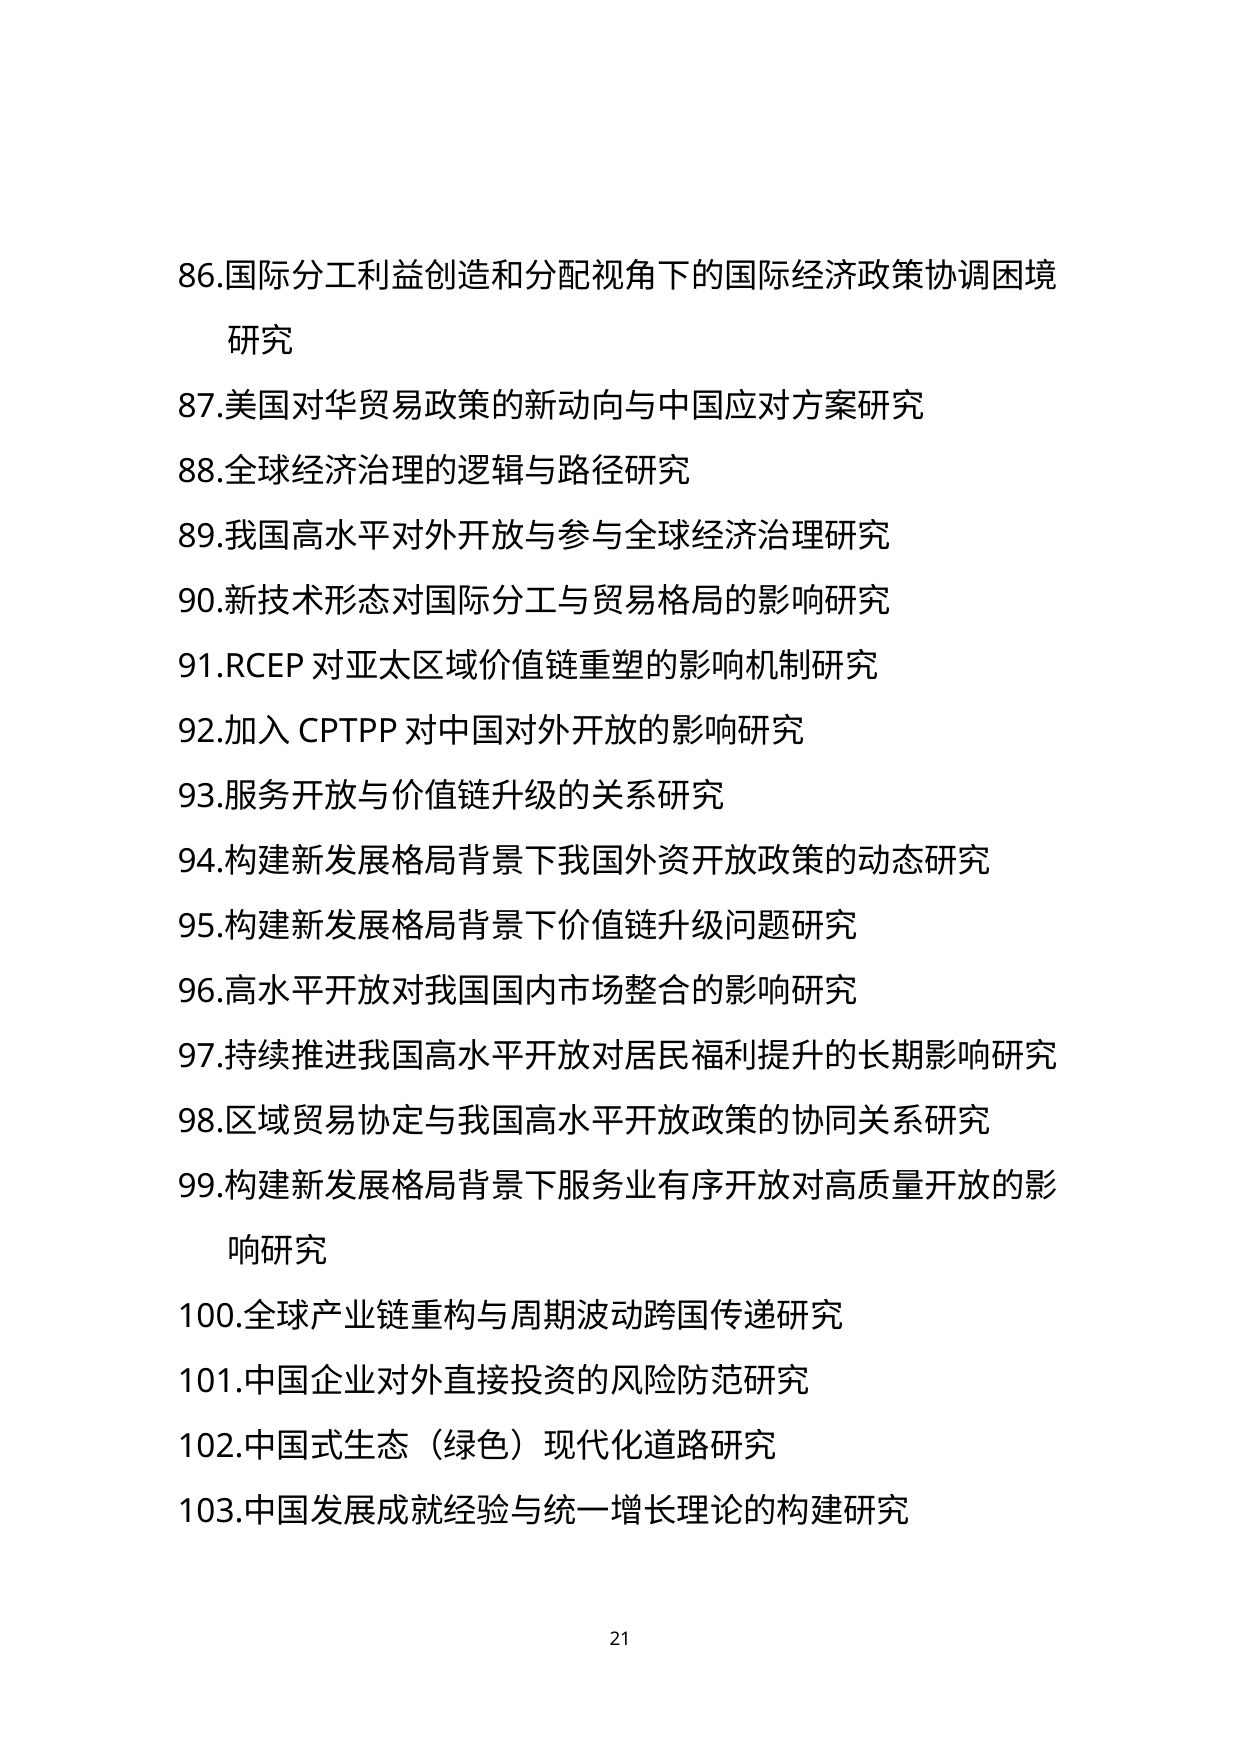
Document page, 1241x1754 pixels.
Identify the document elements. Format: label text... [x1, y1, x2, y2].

text 93.服务开放与价值链升级的关系研究 [177, 760, 1063, 825]
text 89.我国高水平对外开放与参与全球经济治理研究 [177, 500, 1063, 565]
text 91.RCEP对亚太区域价值链重塑的影响机制研究 [177, 630, 1063, 695]
text 86.国际分工利益创造和分配视角下的国际经济政策协调困境研究 [177, 240, 1063, 370]
text 98.区域贸易协定与我国高水平开放政策的协同关系研究 [177, 1085, 1063, 1150]
text 99.构建新发展格局背景下服务业有序开放对高质量开放的影响研究 [177, 1150, 1063, 1280]
text 88.全球经济治理的逻辑与路径研究 [177, 435, 1063, 500]
text 100.全球产业链重构与周期波动跨国传递研究 [177, 1280, 1063, 1345]
text 103.中国发展成就经验与统一增长理论的构建研究 [177, 1475, 1063, 1540]
text 87.美国对华贸易政策的新动向与中国应对方案研究 [177, 370, 1063, 435]
text 97.持续推进我国高水平开放对居民福利提升的长期影响研究 [177, 1020, 1063, 1085]
text 96.高水平开放对我国国内市场整合的影响研究 [177, 955, 1063, 1020]
text 95.构建新发展格局背景下价值链升级问题研究 [177, 890, 1063, 955]
text 90.新技术形态对国际分工与贸易格局的影响研究 [177, 565, 1063, 630]
text 101.中国企业对外直接投资的风险防范研究 [177, 1345, 1063, 1410]
text 94.构建新发展格局背景下我国外资开放政策的动态研究 [177, 825, 1063, 890]
text 92.加入CPTPP对中国对外开放的影响研究 [177, 695, 1063, 760]
text 102.中国式生态（绿色）现代化道路研究 [177, 1410, 1063, 1475]
